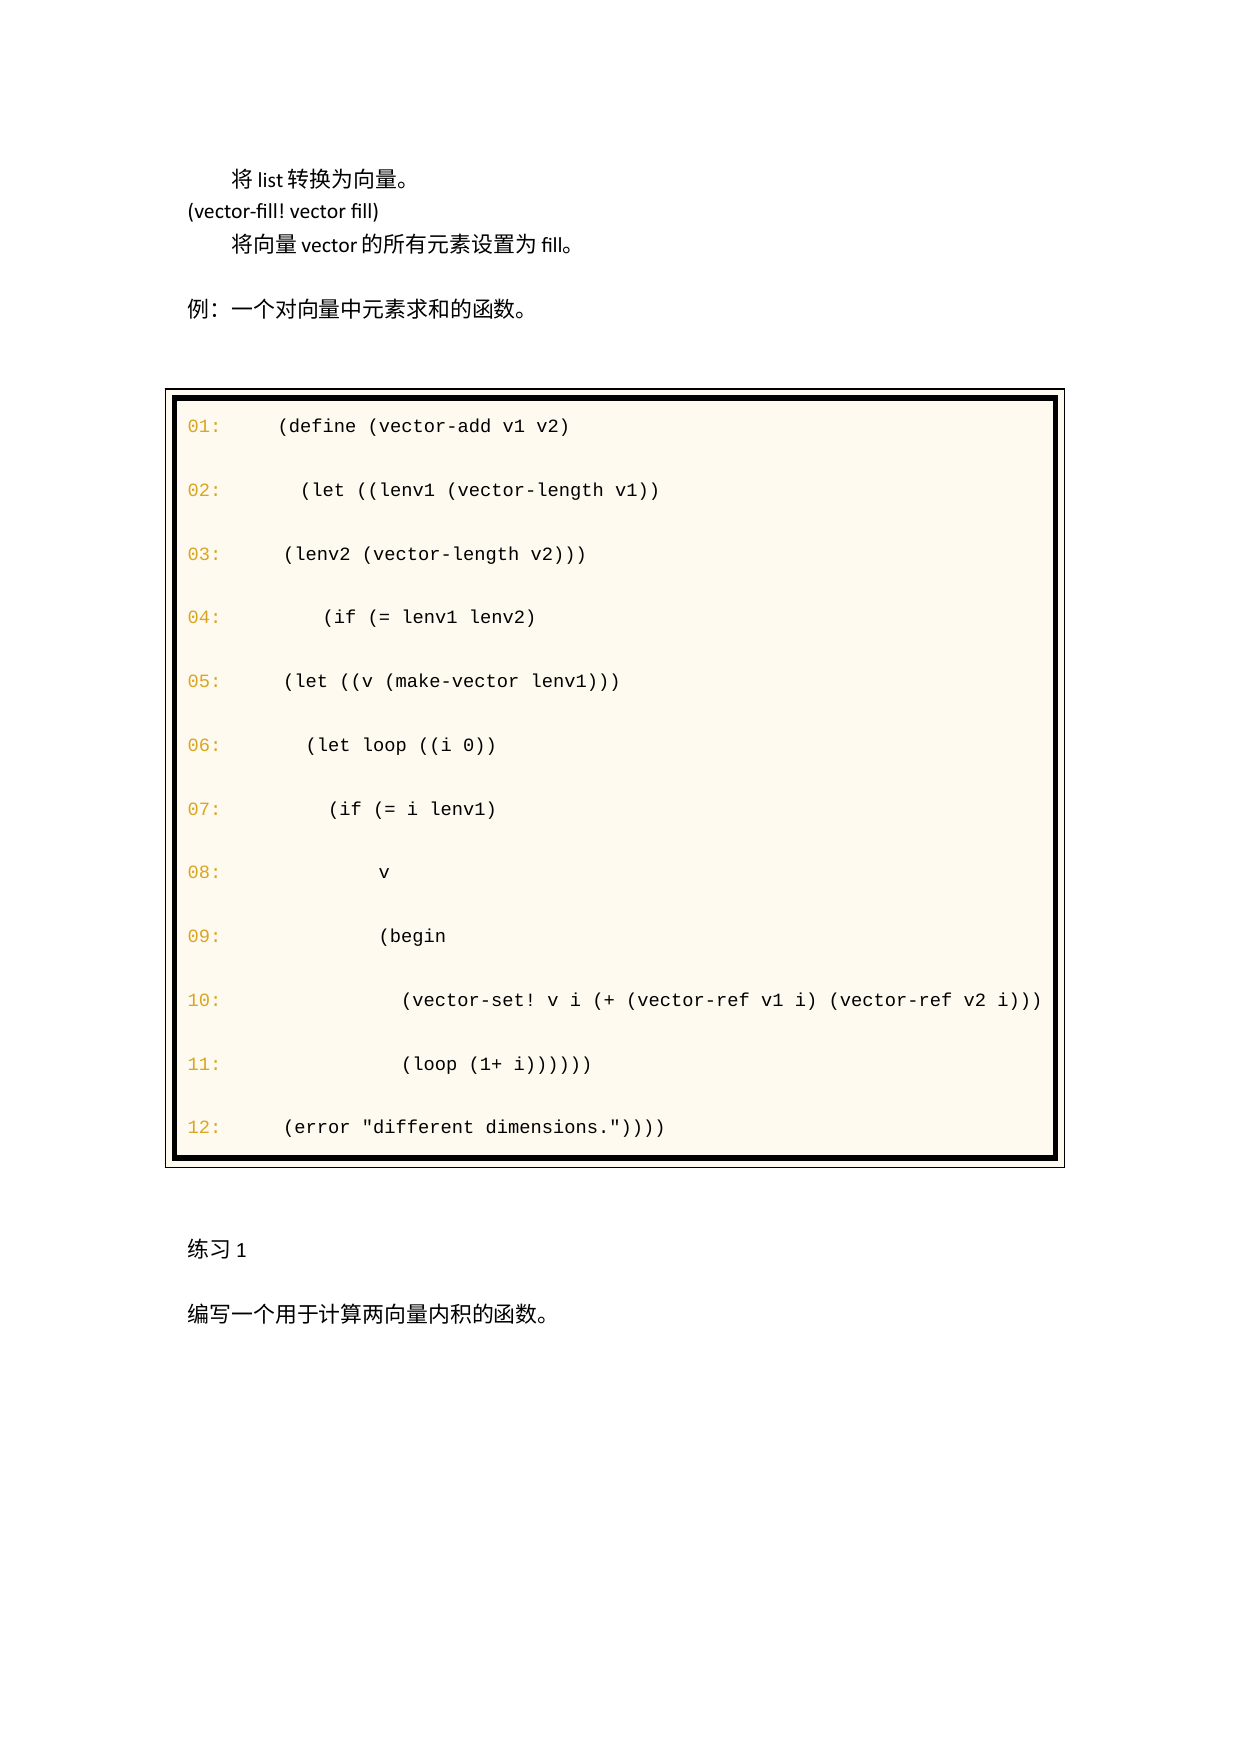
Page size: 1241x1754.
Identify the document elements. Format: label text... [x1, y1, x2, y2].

text 将list转换为向量。 [187, 162, 1053, 194]
text 05: (let ((v (make-vector lenv1))) [177, 643, 1053, 699]
text 03: (lenv2 (vector-length v2))) [177, 516, 1053, 571]
text 11: (loop (1+ i)))))) [177, 1026, 1053, 1081]
text 07: (if (= i lenv1) [177, 771, 1053, 826]
text 04: (if (= lenv1 lenv2) [177, 579, 1053, 635]
text 09: (begin [177, 898, 1053, 954]
text 练习1 [187, 1232, 1053, 1264]
text (vector-fill! vector fill) [187, 194, 1053, 227]
text 08: v [177, 834, 1053, 890]
text 01: (define (vector-add v1 v2) [166, 390, 1064, 444]
text 例：一个对向量中元素求和的函数。 [187, 292, 1053, 324]
text 12: (error "different dimensions.")))) [166, 1089, 1064, 1167]
text 编写一个用于计算两向量内积的函数。 [187, 1297, 1053, 1329]
text 将向量vector的所有元素设置为fill。 [187, 227, 1053, 259]
text 06: (let loop ((i 0)) [177, 707, 1053, 762]
text 02: (let ((lenv1 (vector-length v1)) [177, 452, 1053, 507]
text 10: (vector-set! v i (+ (vector-ref v1 i) (vector-ref v2 i))) [177, 962, 1053, 1017]
